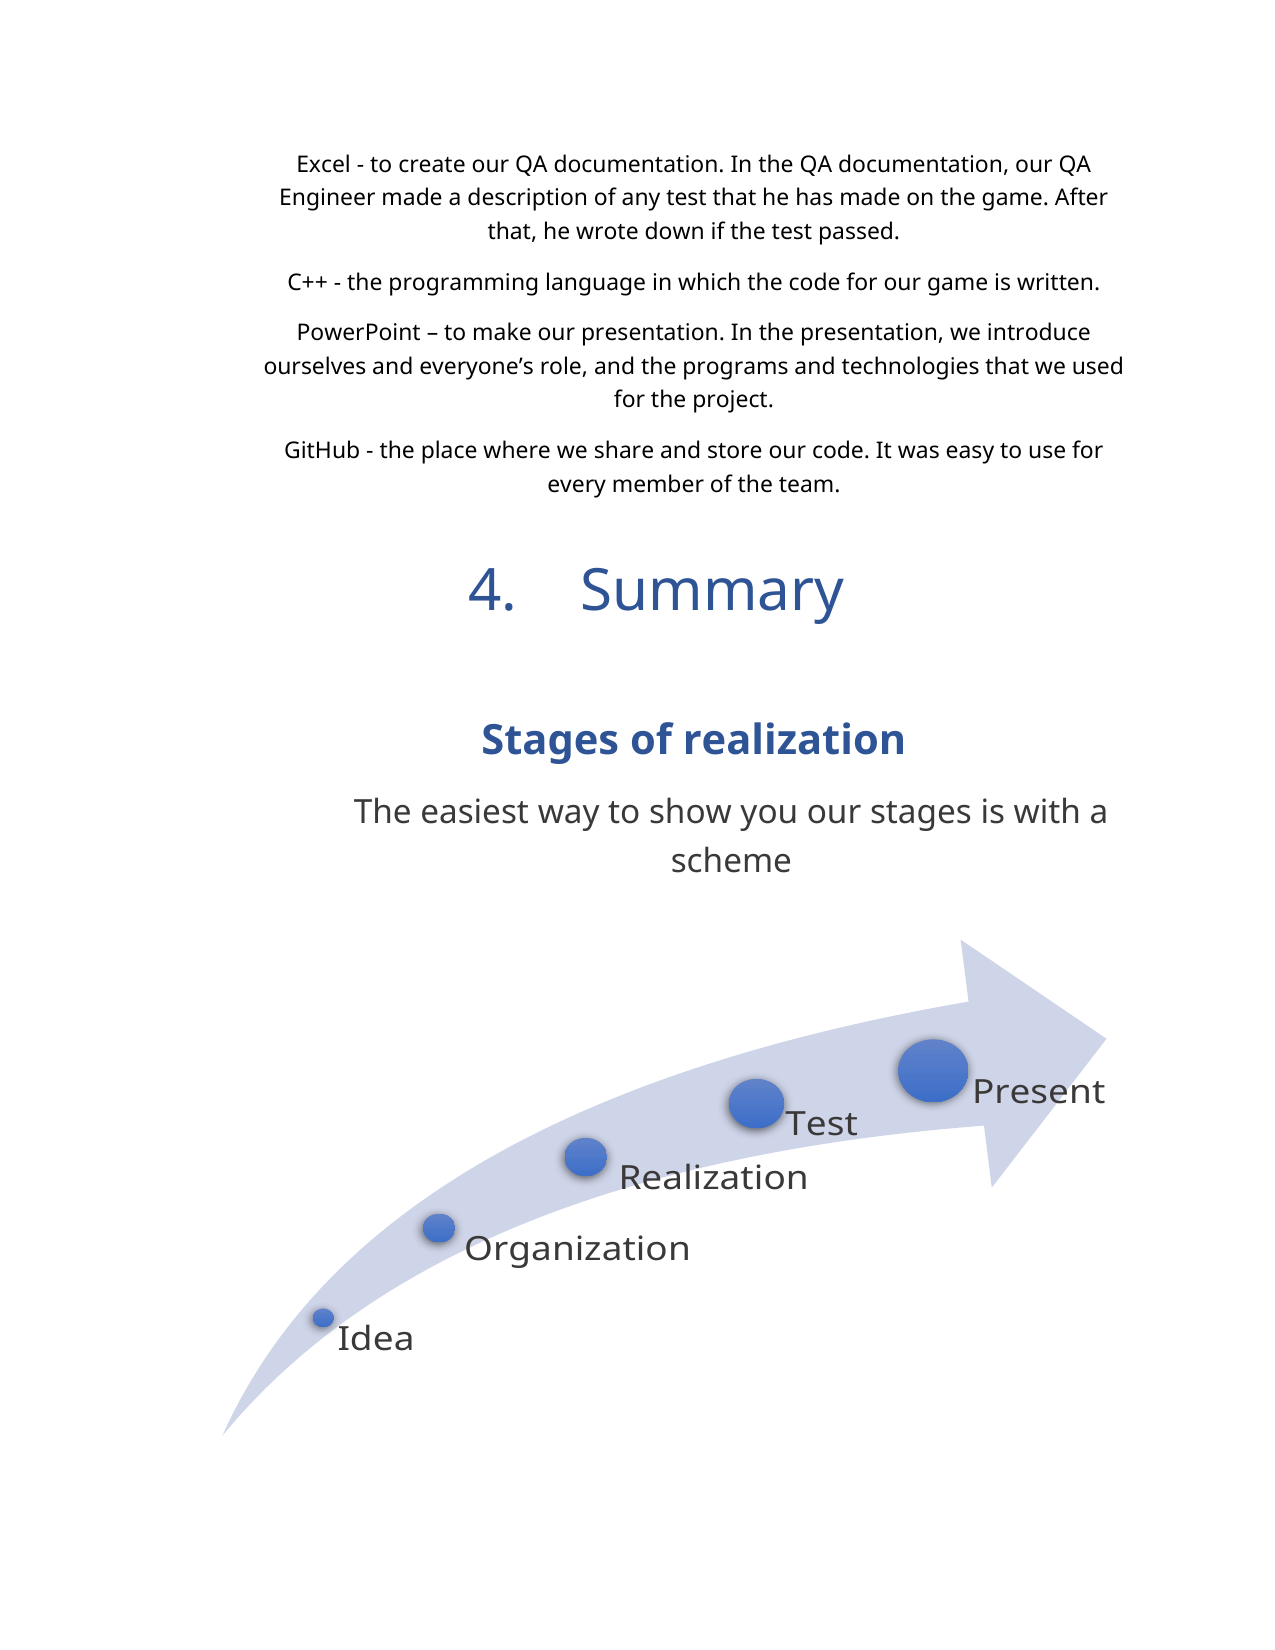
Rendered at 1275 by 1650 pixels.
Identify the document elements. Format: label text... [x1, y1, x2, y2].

text C++ - the programming language in which the code for our game is written. [260, 266, 1127, 297]
text PowerPoint – to make our presentation. In the presentation, we introduce ourselves and everyone’s role, and the programs and technologies that we used for the project. [260, 316, 1127, 415]
text GitHub - the place where we share and store our code. It was easy to use for every member of the team. [260, 434, 1127, 499]
text Stages of realization [260, 710, 1127, 767]
text The easiest way to show you our stages is with a scheme [335, 788, 1127, 882]
list Summary [185, 548, 1127, 628]
text Excel - to create our QA documentation. In the QA documentation, our QA Engineer made a description of any test that he has made on the game. After that, he wrote down if the test passed. [260, 148, 1127, 246]
